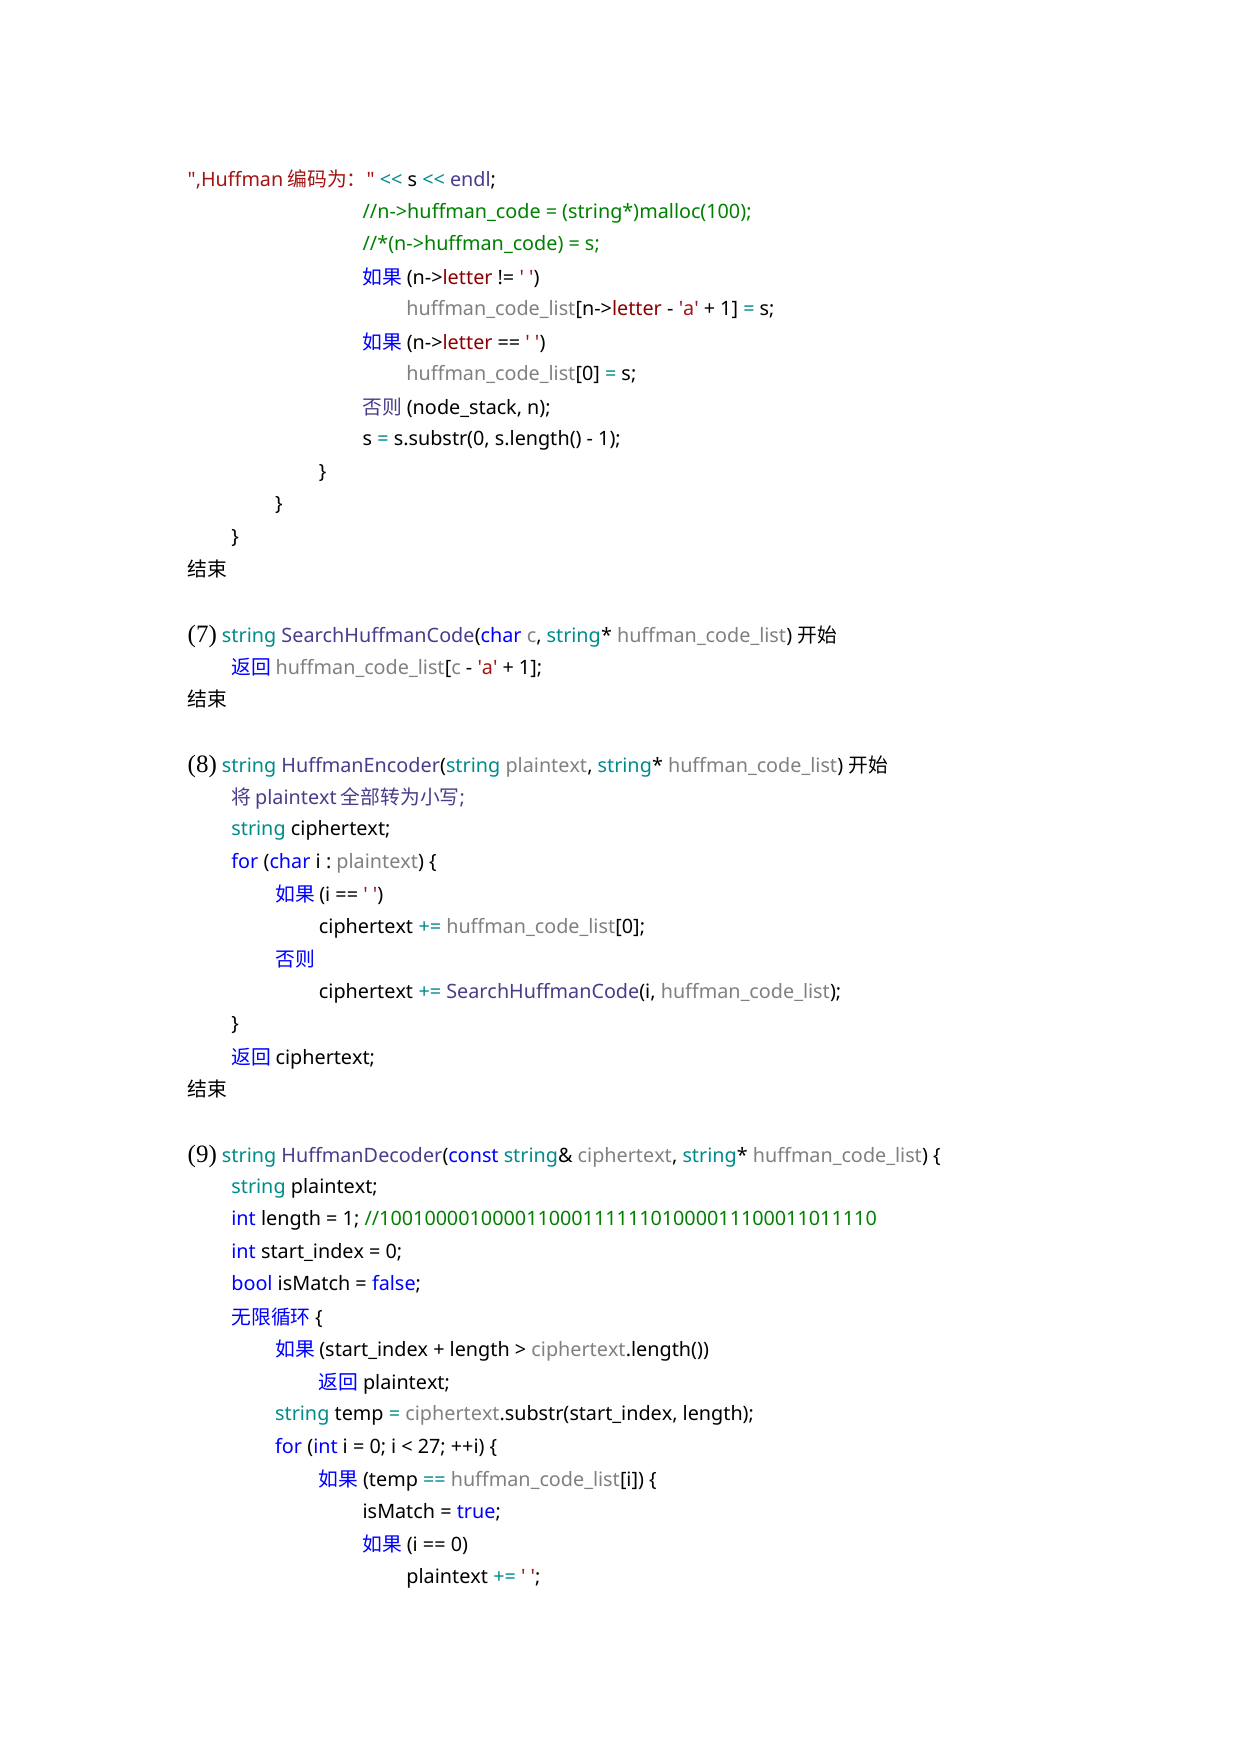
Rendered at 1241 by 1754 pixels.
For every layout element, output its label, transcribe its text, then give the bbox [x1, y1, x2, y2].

text 否则 [187, 942, 1053, 974]
text (7) string SearchHuffmanCode(char c, string* huffman_code_list) 开始 [187, 617, 1053, 649]
text string temp = ciphertext.substr(start_index, length); [187, 1397, 1053, 1429]
text 否则 (node_stack, n); [187, 389, 1053, 422]
text 结束 [187, 552, 1053, 584]
text 如果 (temp == huffman_code_list[i]) { [187, 1462, 1053, 1494]
text 返回 plaintext; [187, 1364, 1053, 1397]
text string plaintext; [187, 1169, 1053, 1202]
text } [187, 519, 1053, 552]
text (8) string HuffmanEncoder(string plaintext, string* huffman_code_list) 开始 [187, 747, 1053, 779]
text //n->huffman_code = (string*)malloc(100); [187, 194, 1053, 227]
text 如果 (i == 0) [187, 1527, 1053, 1559]
text string ciphertext; [187, 812, 1053, 844]
text 结束 [187, 1072, 1053, 1104]
text 返回 ciphertext; [187, 1039, 1053, 1072]
text 结束 [187, 682, 1053, 714]
text plaintext += ' '; [187, 1559, 1053, 1592]
text (9) string HuffmanDecoder(const string& ciphertext, string* huffman_code_list) { [187, 1137, 1053, 1169]
text bool isMatch = false; [187, 1267, 1053, 1299]
text 如果 (n->letter == ' ') [187, 324, 1053, 357]
text 返回 huffman_code_list[c - 'a' + 1]; [187, 649, 1053, 682]
text for (int i = 0; i < 27; ++i) { [187, 1429, 1053, 1462]
text s = s.substr(0, s.length() - 1); [187, 422, 1053, 454]
text 如果 (start_index + length > ciphertext.length()) [187, 1332, 1053, 1364]
text huffman_code_list[0] = s; [187, 357, 1053, 389]
text isMatch = true; [187, 1494, 1053, 1527]
text } [187, 487, 1053, 519]
text 无限循环 { [187, 1299, 1053, 1332]
text huffman_code_list[n->letter - 'a' + 1] = s; [187, 292, 1053, 324]
text 将plaintext全部转为小写; [187, 779, 1053, 812]
text //*(n->huffman_code) = s; [187, 227, 1053, 259]
text ciphertext += SearchHuffmanCode(i, huffman_code_list); [187, 974, 1053, 1007]
text std::cout << '\'' << n->letter << '\'' << "的权值为：" << n->weight << ",Huffman编码为：" << s << endl; [187, 162, 1053, 194]
text } [187, 454, 1053, 487]
text for (char i : plaintext) { [187, 844, 1053, 877]
text 如果 (i == ' ') [187, 877, 1053, 909]
text int length = 1; //10010000100001100011111101000011100011011110 [187, 1202, 1053, 1234]
text int start_index = 0; [187, 1234, 1053, 1267]
text } [187, 1007, 1053, 1039]
text ciphertext += huffman_code_list[0]; [187, 909, 1053, 942]
text 如果 (n->letter != ' ') [187, 259, 1053, 292]
